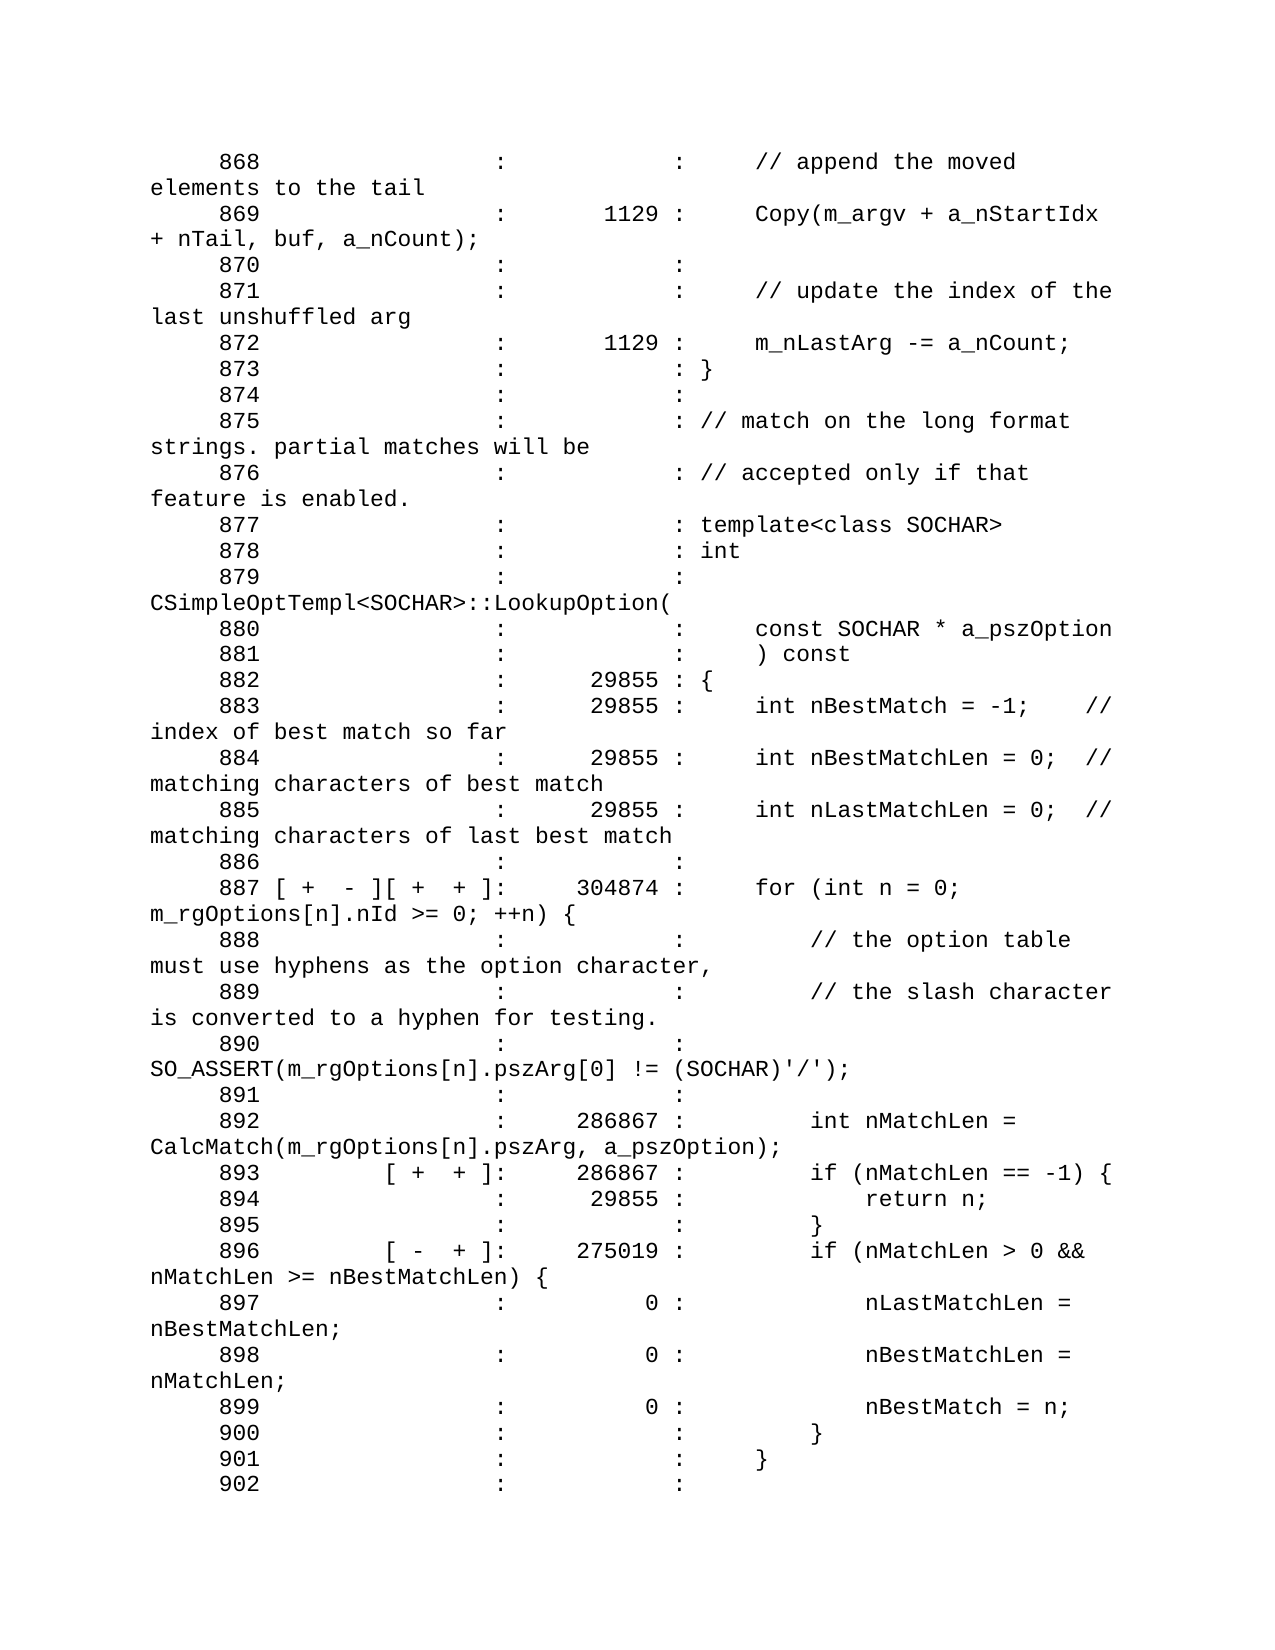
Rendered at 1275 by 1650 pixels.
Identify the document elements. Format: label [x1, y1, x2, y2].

table_cell [150, 150, 1125, 1499]
